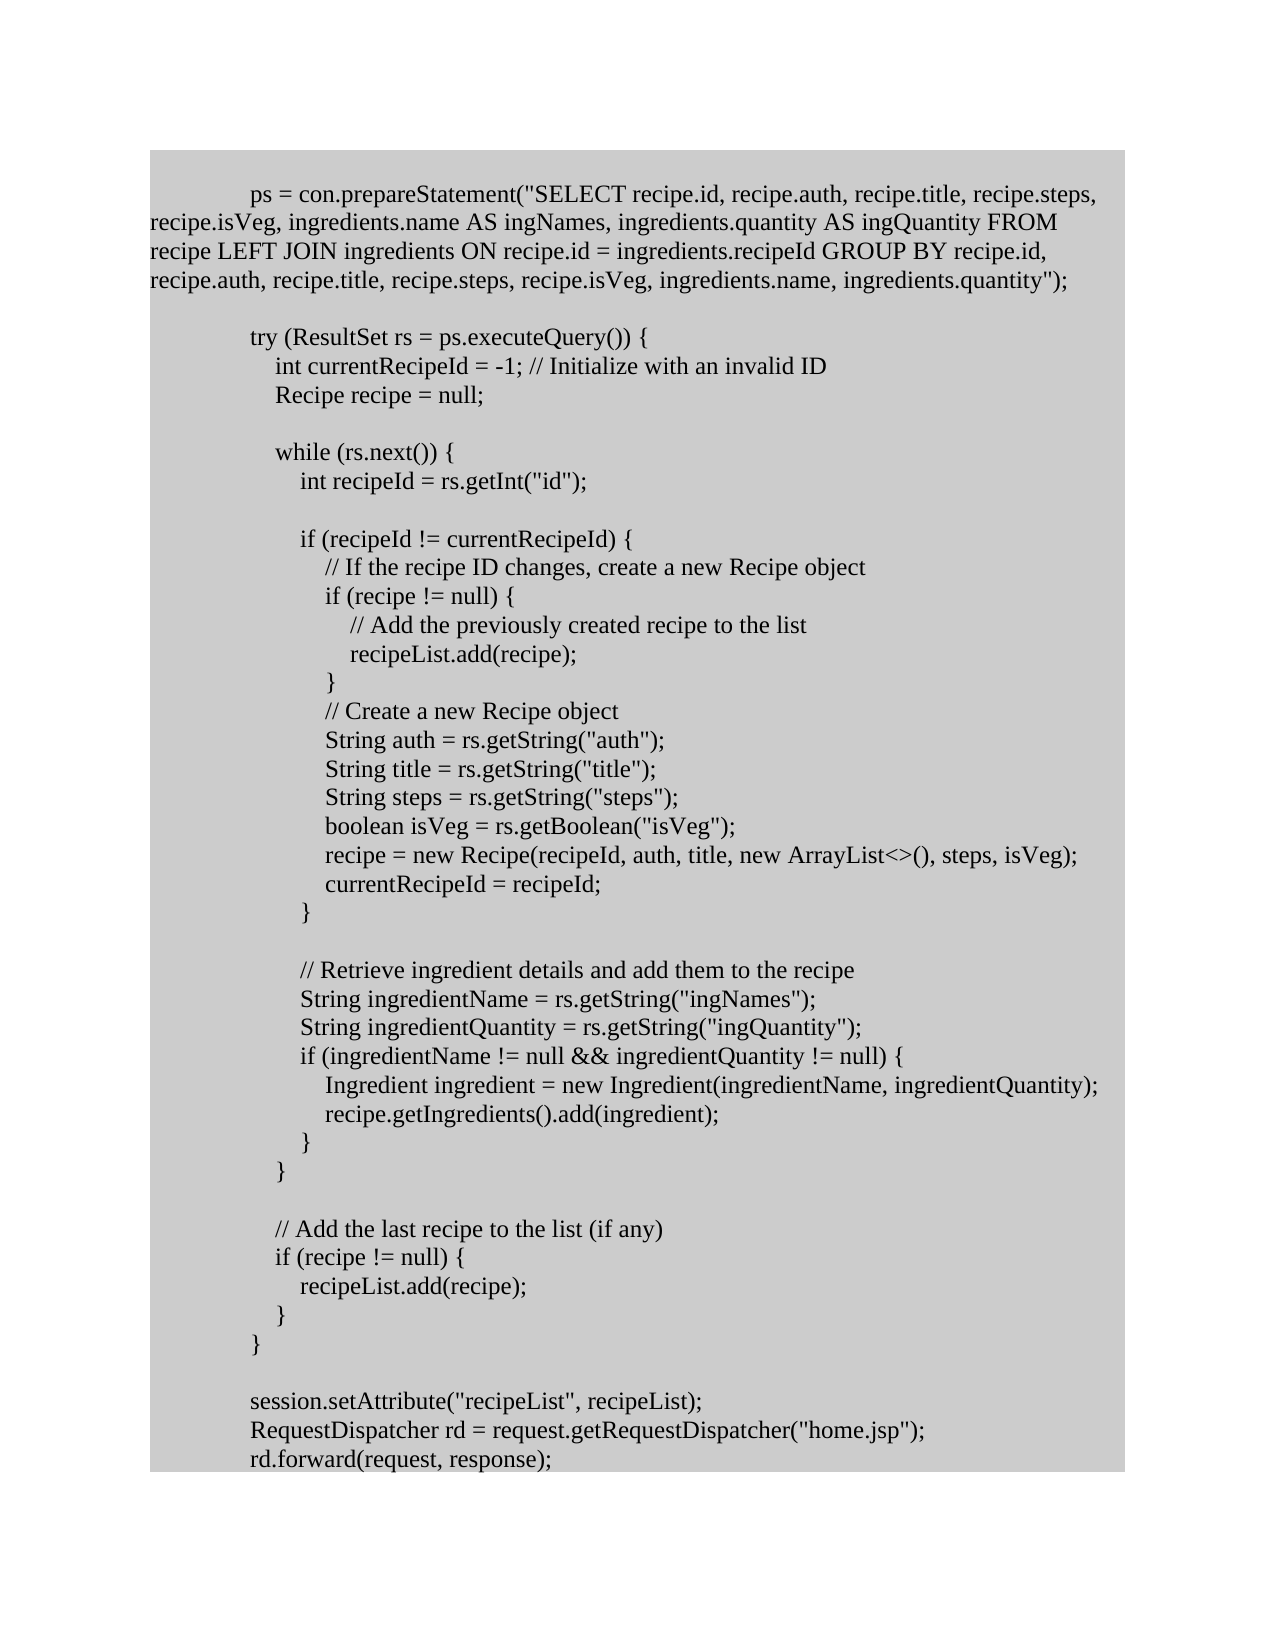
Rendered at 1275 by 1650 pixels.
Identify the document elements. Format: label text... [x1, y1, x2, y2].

text // Retrieve ingredient details and add them to the recipe [150, 955, 1125, 984]
text rd.forward(request, response); [150, 1444, 1125, 1472]
text } [150, 1329, 1125, 1357]
text Ingredient ingredient = new Ingredient(ingredientName, ingredientQuantity); [150, 1070, 1125, 1099]
text String title = rs.getString("title"); [150, 754, 1125, 782]
text // Create a new Recipe object [150, 696, 1125, 725]
text session.setAttribute("recipeList", recipeList); [150, 1386, 1125, 1415]
text } [150, 667, 1125, 696]
text // Add the last recipe to the list (if any) [150, 1214, 1125, 1242]
text // Add the previously created recipe to the list [150, 610, 1125, 639]
text } [150, 1127, 1125, 1156]
text if (ingredientName != null && ingredientQuantity != null) { [150, 1041, 1125, 1070]
text recipeList.add(recipe); [150, 639, 1125, 667]
text recipeList.add(recipe); [150, 1271, 1125, 1300]
text if (recipe != null) { [150, 581, 1125, 610]
text if (recipeId != currentRecipeId) { [150, 524, 1125, 552]
text RequestDispatcher rd = request.getRequestDispatcher("home.jsp"); [150, 1415, 1125, 1444]
text String auth = rs.getString("auth"); [150, 725, 1125, 754]
text recipe.getIngredients().add(ingredient); [150, 1099, 1125, 1127]
text int currentRecipeId = -1; // Initialize with an invalid ID [150, 351, 1125, 380]
text recipe = new Recipe(recipeId, auth, title, new ArrayList<>(), steps, isVeg); [150, 840, 1125, 869]
text currentRecipeId = recipeId; [150, 869, 1125, 897]
text ps = con.prepareStatement("SELECT recipe.id, recipe.auth, recipe.title, recipe.steps, recipe.isVeg, ingredients.name AS ingNames, ingredients.quantity AS ingQuantity FROM recipe LEFT JOIN ingredients ON recipe.id = ingredients.recipeId GROUP BY recipe.id, recipe.auth, recipe.title, recipe.steps, recipe.isVeg, ingredients.name, ingredients.quantity"); [150, 179, 1125, 294]
text Recipe recipe = null; [150, 380, 1125, 409]
text if (recipe != null) { [150, 1242, 1125, 1271]
text String ingredientName = rs.getString("ingNames"); [150, 984, 1125, 1012]
text } [150, 1300, 1125, 1329]
text } [150, 1156, 1125, 1185]
text } [150, 897, 1125, 926]
text boolean isVeg = rs.getBoolean("isVeg"); [150, 811, 1125, 840]
text while (rs.next()) { [150, 437, 1125, 466]
text // If the recipe ID changes, create a new Recipe object [150, 552, 1125, 581]
text String ingredientQuantity = rs.getString("ingQuantity"); [150, 1012, 1125, 1041]
text String steps = rs.getString("steps"); [150, 782, 1125, 811]
text try (ResultSet rs = ps.executeQuery()) { [150, 322, 1125, 351]
text int recipeId = rs.getInt("id"); [150, 466, 1125, 495]
